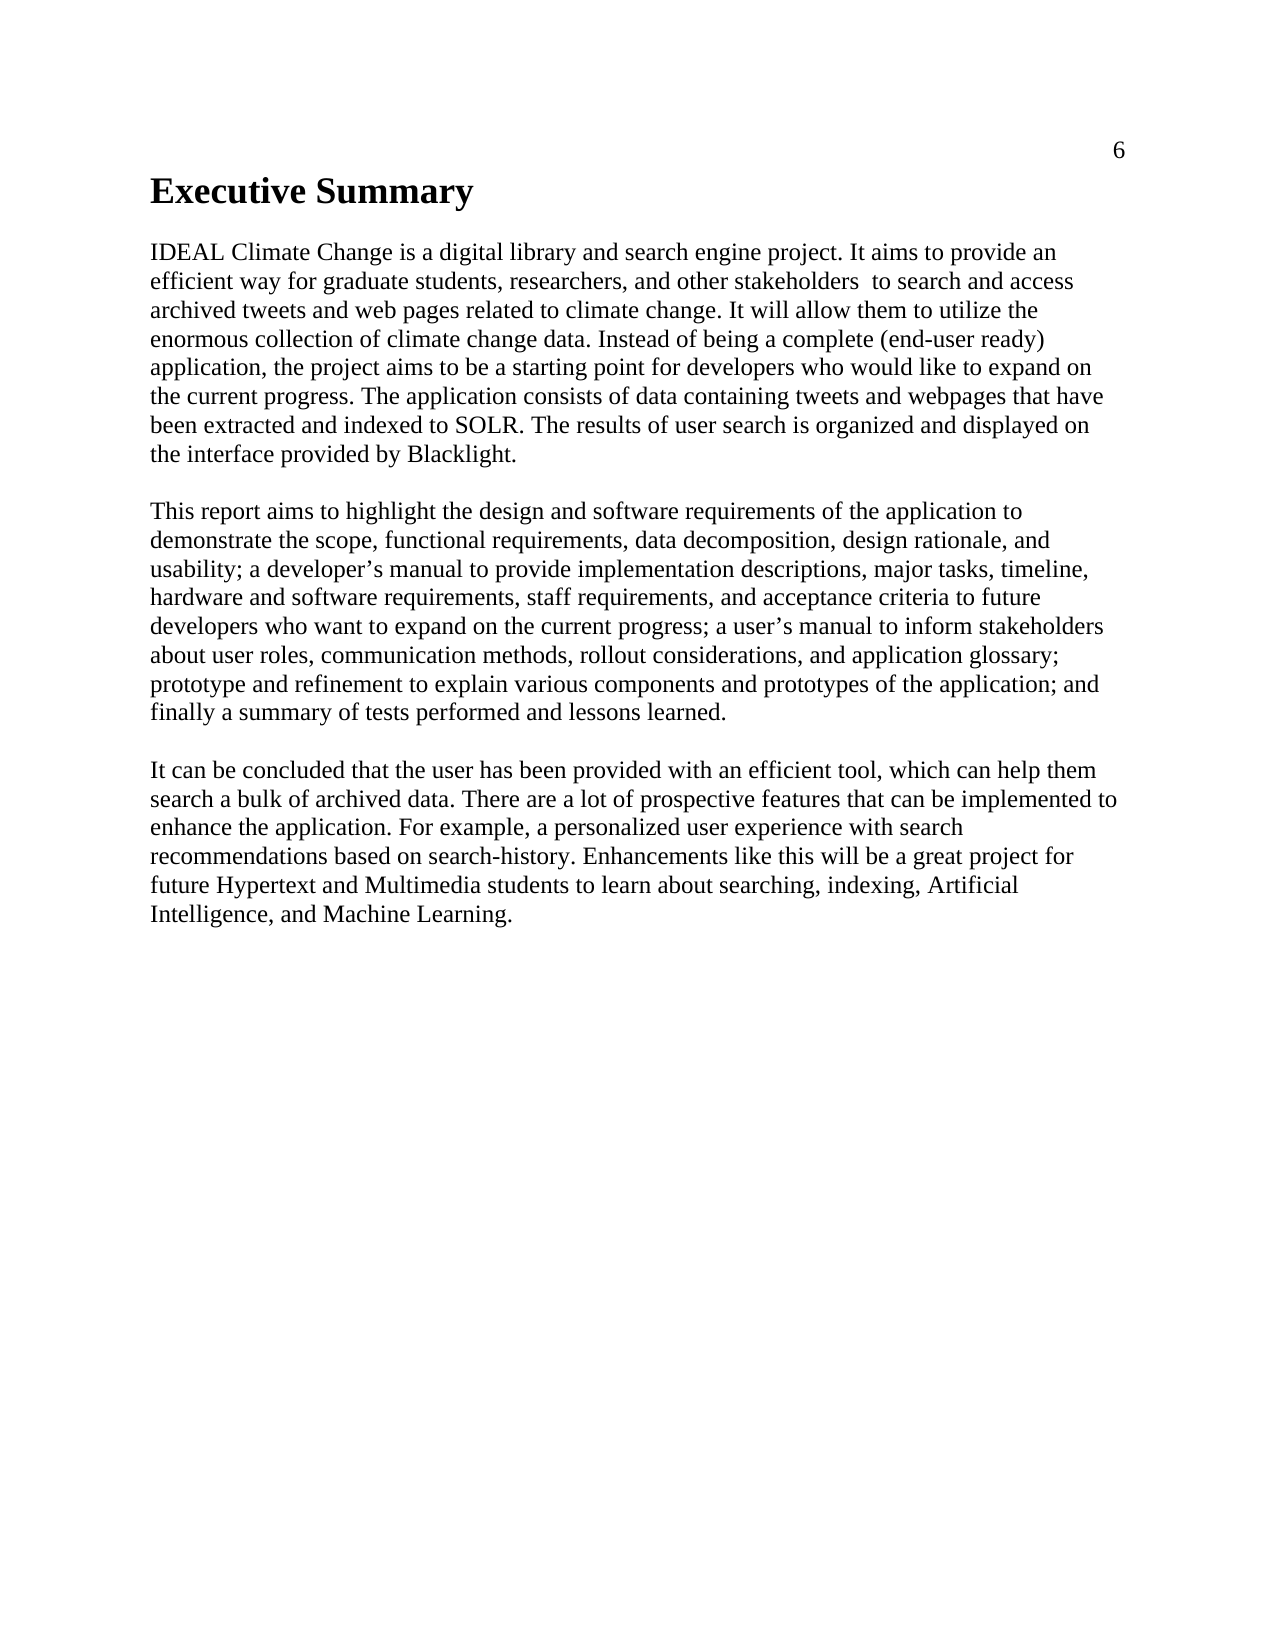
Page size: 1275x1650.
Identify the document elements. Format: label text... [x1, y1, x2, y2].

text This report aims to highlight the design and software requirements of the application to demonstrate the scope, functional requirements, data decomposition, design rationale, and usability; a developer’s manual to provide implementation descriptions, major tasks, timeline, hardware and software requirements, staff requirements, and acceptance criteria to future developers who want to expand on the current progress; a user’s manual to inform stakeholders about user roles, communication methods, rollout considerations, and application glossary; prototype and refinement to explain various components and prototypes of the application; and finally a summary of tests performed and lessons learned. [150, 496, 1125, 726]
text It can be concluded that the user has been provided with an efficient tool, which can help them search a bulk of archived data. There are a lot of prospective features that can be implemented to enhance the application. For example, a personalized user experience with search recommendations based on search-history. Enhancements like this will be a great project for future Hypertext and Multimedia students to learn about searching, indexing, Artificial Intelligence, and Machine Learning. [150, 755, 1125, 927]
text IDEAL Climate Change is a digital library and search engine project. It aims to provide an efficient way for graduate students, researchers, and other stakeholders to search and access archived tweets and web pages related to climate change. It will allow them to utilize the enormous collection of climate change data. Instead of being a complete (end-user ready) application, the project aims to be a starting point for developers who would like to expand on the current progress. The application consists of data containing tweets and webpages that have been extracted and indexed to SOLR. The results of user search is organized and displayed on the interface provided by Blacklight. [150, 237, 1125, 467]
text Executive Summary [150, 168, 1125, 211]
